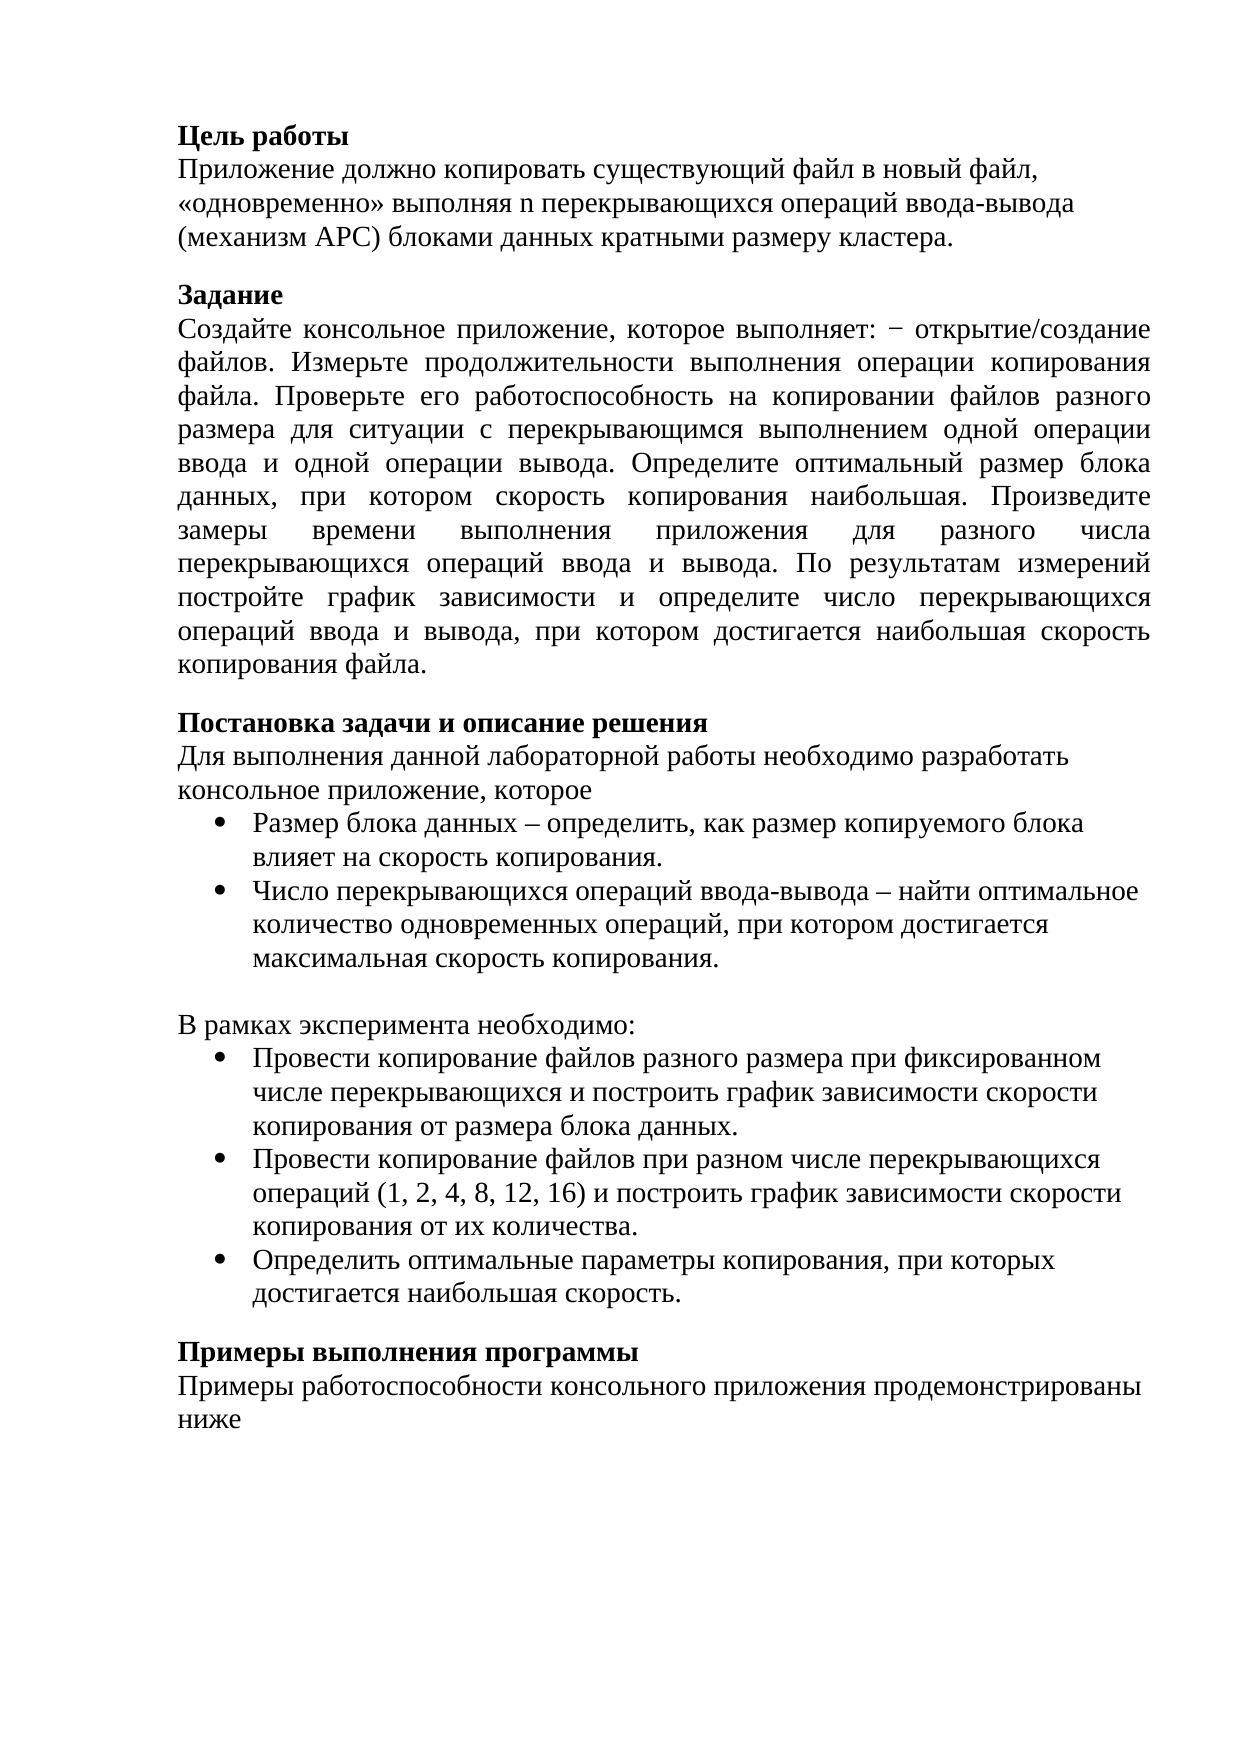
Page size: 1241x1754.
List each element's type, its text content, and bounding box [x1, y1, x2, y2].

list Провести копирование файлов разного размера при фиксированном числе перекрывающихся и построить график зависимости скорости копирования от размера блока данных. [215, 1040, 1152, 1141]
text Задание [177, 277, 1152, 311]
text «одновременно» выполняя n перекрывающихся операций ввода-вывода [177, 185, 1152, 219]
text В рамках эксперимента необходимо: [177, 1007, 1152, 1040]
list Размер блока данных – определить, как размер копируемого блока влияет на скорость копирования. [215, 805, 1152, 873]
text Постановка задачи и описание решения [177, 705, 1152, 738]
text (механизм APC) блоками данных кратными размеру кластера. [177, 219, 1152, 252]
text Примеры выполнения программы [177, 1334, 1152, 1368]
text Цель работы [177, 118, 1152, 152]
text Для выполнения данной лабораторной работы необходимо разработать консольное приложение, которое [177, 738, 1152, 805]
text Создайте консольное приложение, которое выполняет: − открытие/создание файлов. Измерьте продолжительности выполнения операции копирования файла. Проверьте его работоспособность на копировании файлов разного размера для ситуации с перекрывающимся выполнением одной операции ввода и одной операции вывода. Определите оптимальный размер блока данных, при котором скорость копирования наибольшая. Произведите замеры времени выполнения приложения для разного числа перекрывающихся операций ввода и вывода. По результатам измерений постройте график зависимости и определите число перекрывающихся операций ввода и вывода, при котором достигается наибольшая скорость копирования файла. [177, 311, 1152, 680]
text Приложение должно копировать существующий файл в новый файл, [177, 152, 1152, 185]
list Провести копирование файлов при разном числе перекрывающихся операций (1, 2, 4, 8, 12, 16) и построить график зависимости скорости копирования от их количества. [215, 1141, 1152, 1242]
list Число перекрывающихся операций ввода-вывода – найти оптимальное количество одновременных операций, при котором достигается максимальная скорость копирования. [215, 873, 1152, 973]
text Примеры работоспособности консольного приложения продемонстрированы ниже [177, 1368, 1152, 1435]
list Определить оптимальные параметры копирования, при которых достигается наибольшая скорость. [215, 1242, 1152, 1309]
